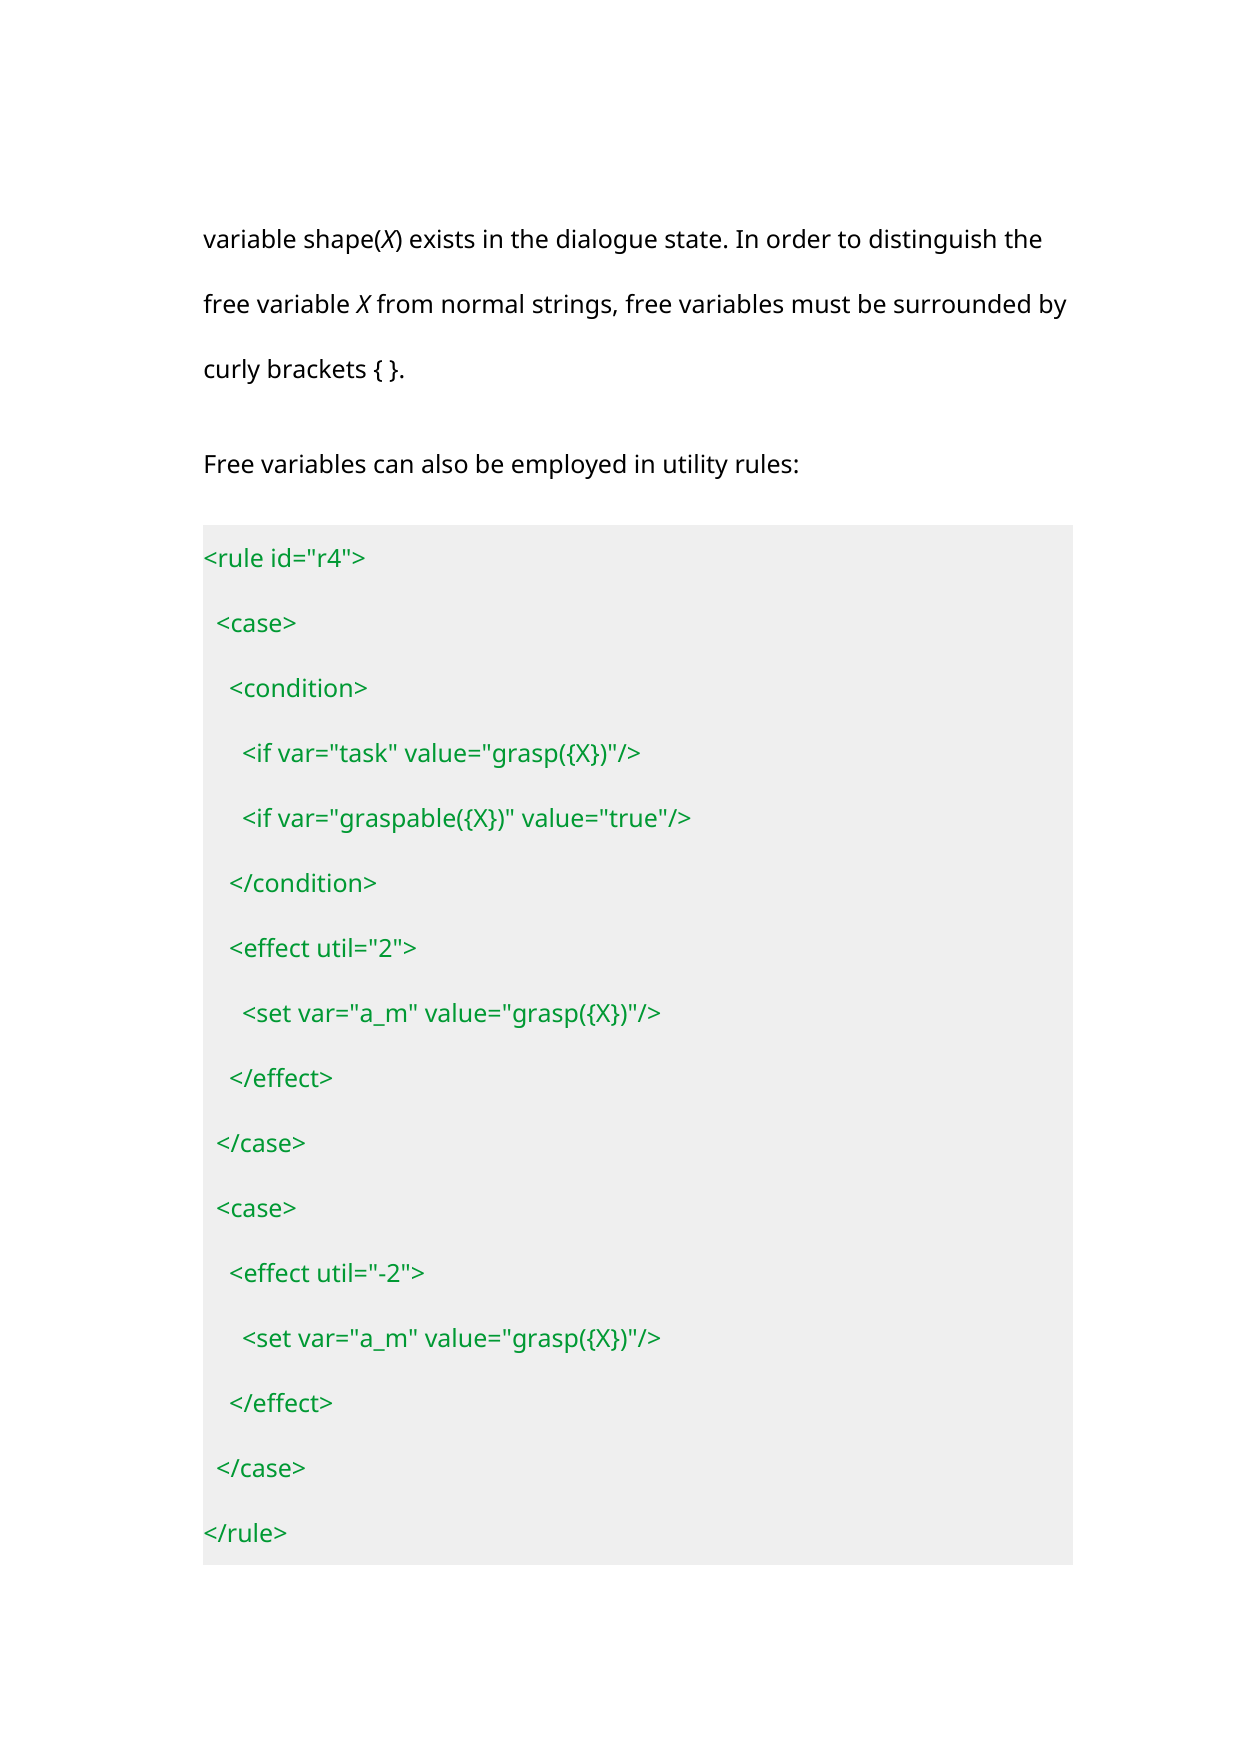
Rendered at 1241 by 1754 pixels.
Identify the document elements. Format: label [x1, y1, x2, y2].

table_header [188, 162, 1240, 1581]
